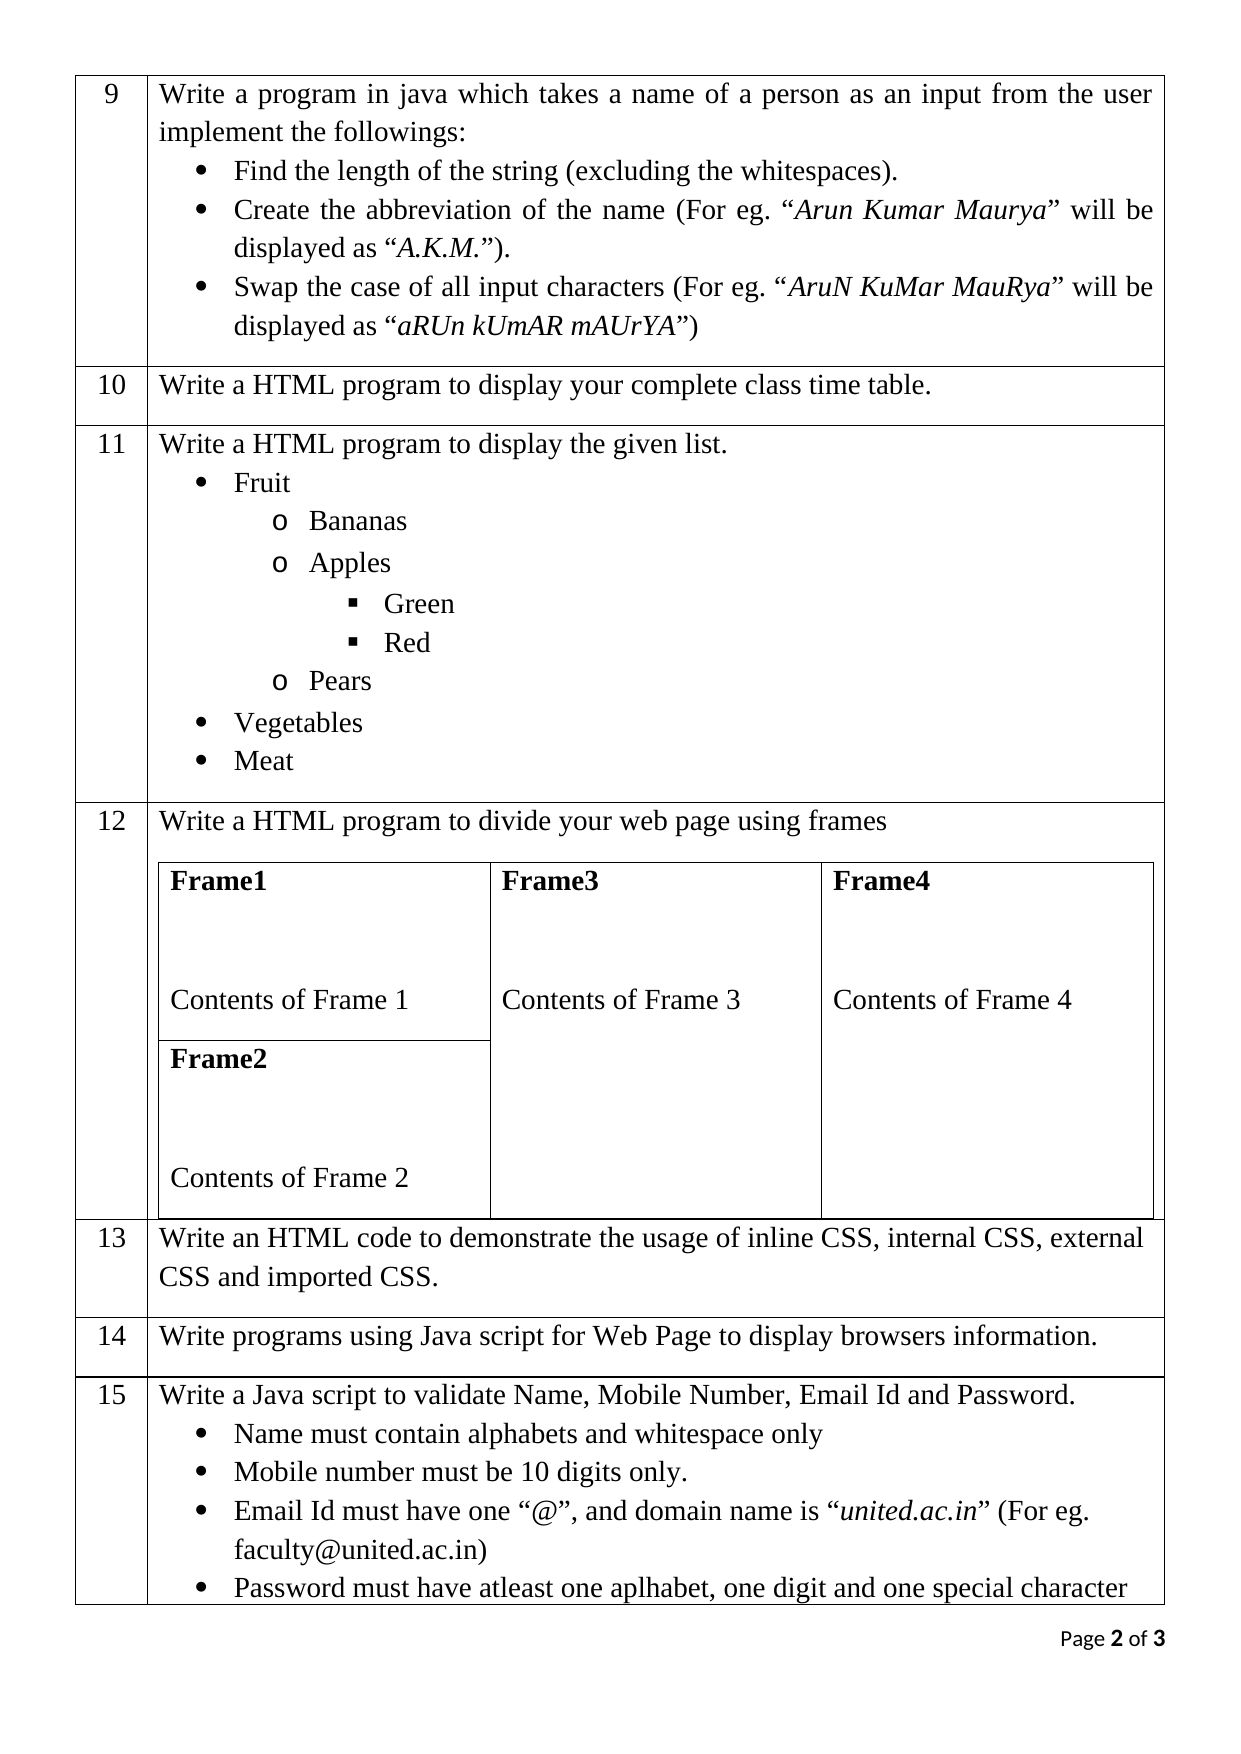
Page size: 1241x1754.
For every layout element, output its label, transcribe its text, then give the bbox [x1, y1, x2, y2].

table_cell 14 [76, 1318, 147, 1376]
table_cell 11 [76, 426, 147, 802]
table_cell 15 [76, 1378, 147, 1604]
table_cell 13 [76, 1220, 147, 1317]
table_cell Write a program in java which takes a name of a person as an input from the user implement the followings: Find the length of the string (excluding the whitespaces). Create the abbreviation of the name (For eg. “Arun Kumar Maurya” will be displayed as “A.K.M.”). Swap the case of all input characters (For eg. “AruN KuMar MauRya” will be displayed as “aRUn kUmAR mAUrYA”) [148, 76, 1164, 366]
table_cell 10 [76, 367, 147, 425]
table_cell Write programs using Java script for Web Page to display browsers information. [148, 1318, 1164, 1376]
table_cell Write an HTML code to demonstrate the usage of inline CSS, internal CSS, external CSS and imported CSS. [148, 1220, 1164, 1317]
table_cell Write a HTML program to display the given list. Fruit Bananas Apples Green Red Pears Vegetables Meat [148, 426, 1164, 802]
table_cell Write a HTML program to display your complete class time table. [148, 367, 1164, 425]
table_cell Write a HTML program to divide your web page using frames [148, 803, 1164, 1219]
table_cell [148, 1378, 1164, 1604]
table_cell 9 [76, 76, 147, 366]
table_cell 12 [76, 803, 147, 1219]
